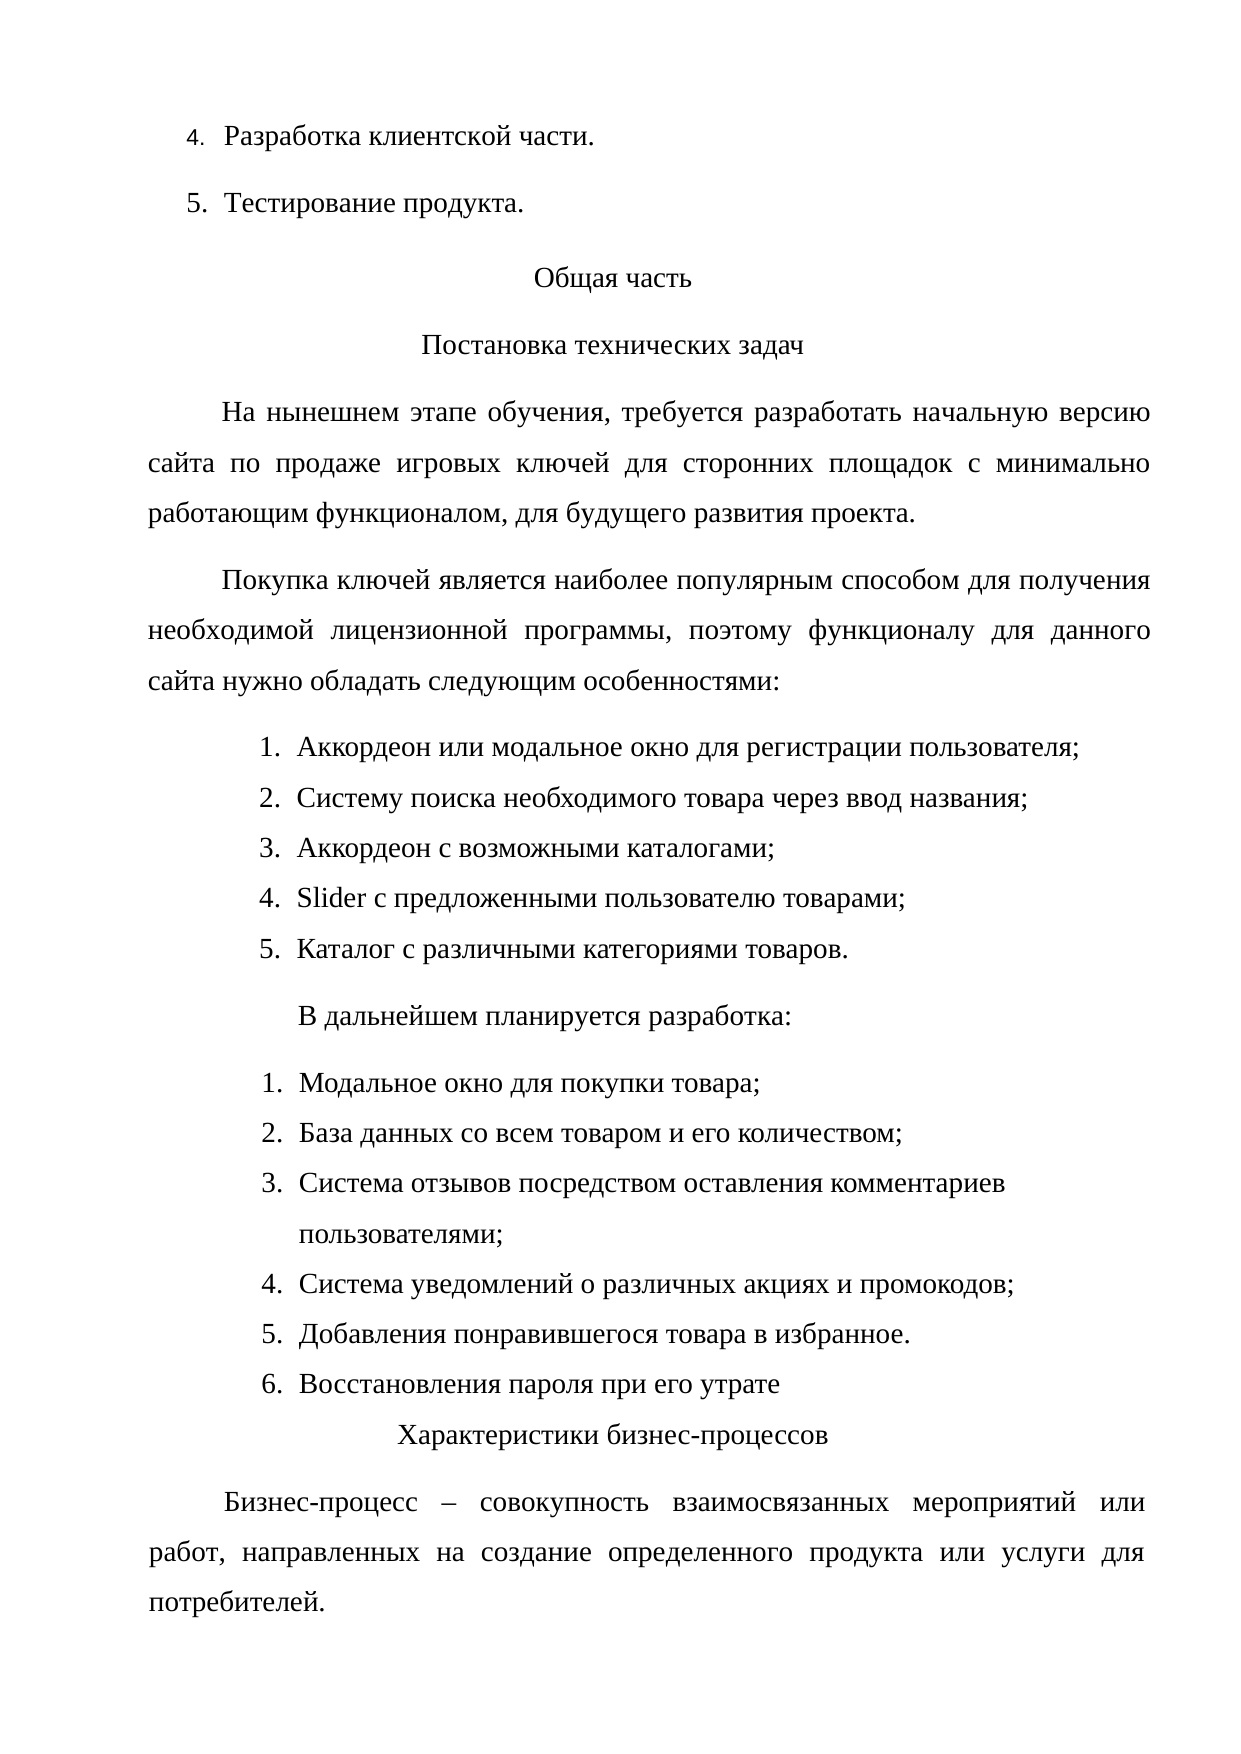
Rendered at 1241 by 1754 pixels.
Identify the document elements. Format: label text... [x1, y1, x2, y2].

subtitle Постановка технических задач [74, 327, 1152, 361]
list База данных со всем товаром и его количеством; [261, 1115, 1152, 1149]
text На нынешнем этапе обучения, требуется разработать начальную версию сайта по продаже игровых ключей для сторонних площадок с минимально работающим функционалом, для будущего развития проекта. [148, 394, 1152, 528]
subtitle Общая часть [74, 260, 1152, 294]
list Аккордеон с возможными каталогами; [259, 830, 1152, 864]
list Система отзывов посредством оставления комментариев пользователями; [261, 1165, 1152, 1249]
list Систему поиска необходимого товара через ввод названия; [259, 780, 1152, 813]
text Покупка ключей является наиболее популярным способом для получения необходимой лицензионной программы, поэтому функционалу для данного сайта нужно обладать следующим особенностями: [148, 562, 1152, 696]
list Аккордеон или модальное окно для регистрации пользователя; [259, 729, 1152, 763]
text В дальнейшем планируется разработка: [224, 998, 1152, 1031]
subtitle Характеристики бизнес-процессов [74, 1417, 1152, 1451]
text Бизнес-процесс – совокупность взаимосвязанных мероприятий или работ, направленных на создание определенного продукта или услуги для потребителей. [149, 1568, 1146, 1618]
list Восстановления пароля при его утрате [261, 1367, 1152, 1400]
list Разработка клиентской части. [186, 118, 1152, 152]
list Модальное окно для покупки товара; [261, 1065, 1152, 1098]
list Добавления понравившегося товара в избранное. [261, 1316, 1152, 1350]
list Система уведомлений о различных акциях и промокодов; [261, 1266, 1152, 1299]
list Каталог с различными категориями товаров. [259, 931, 1152, 964]
list Slider с предложенными пользователю товарами; [259, 881, 1152, 914]
text Бизнес-процесс – совокупность взаимосвязанных мероприятий или работ, направленных на создание определенного продукта или услуги для потребителей. [149, 1484, 1146, 1534]
list Тестирование продукта. [186, 185, 1152, 219]
